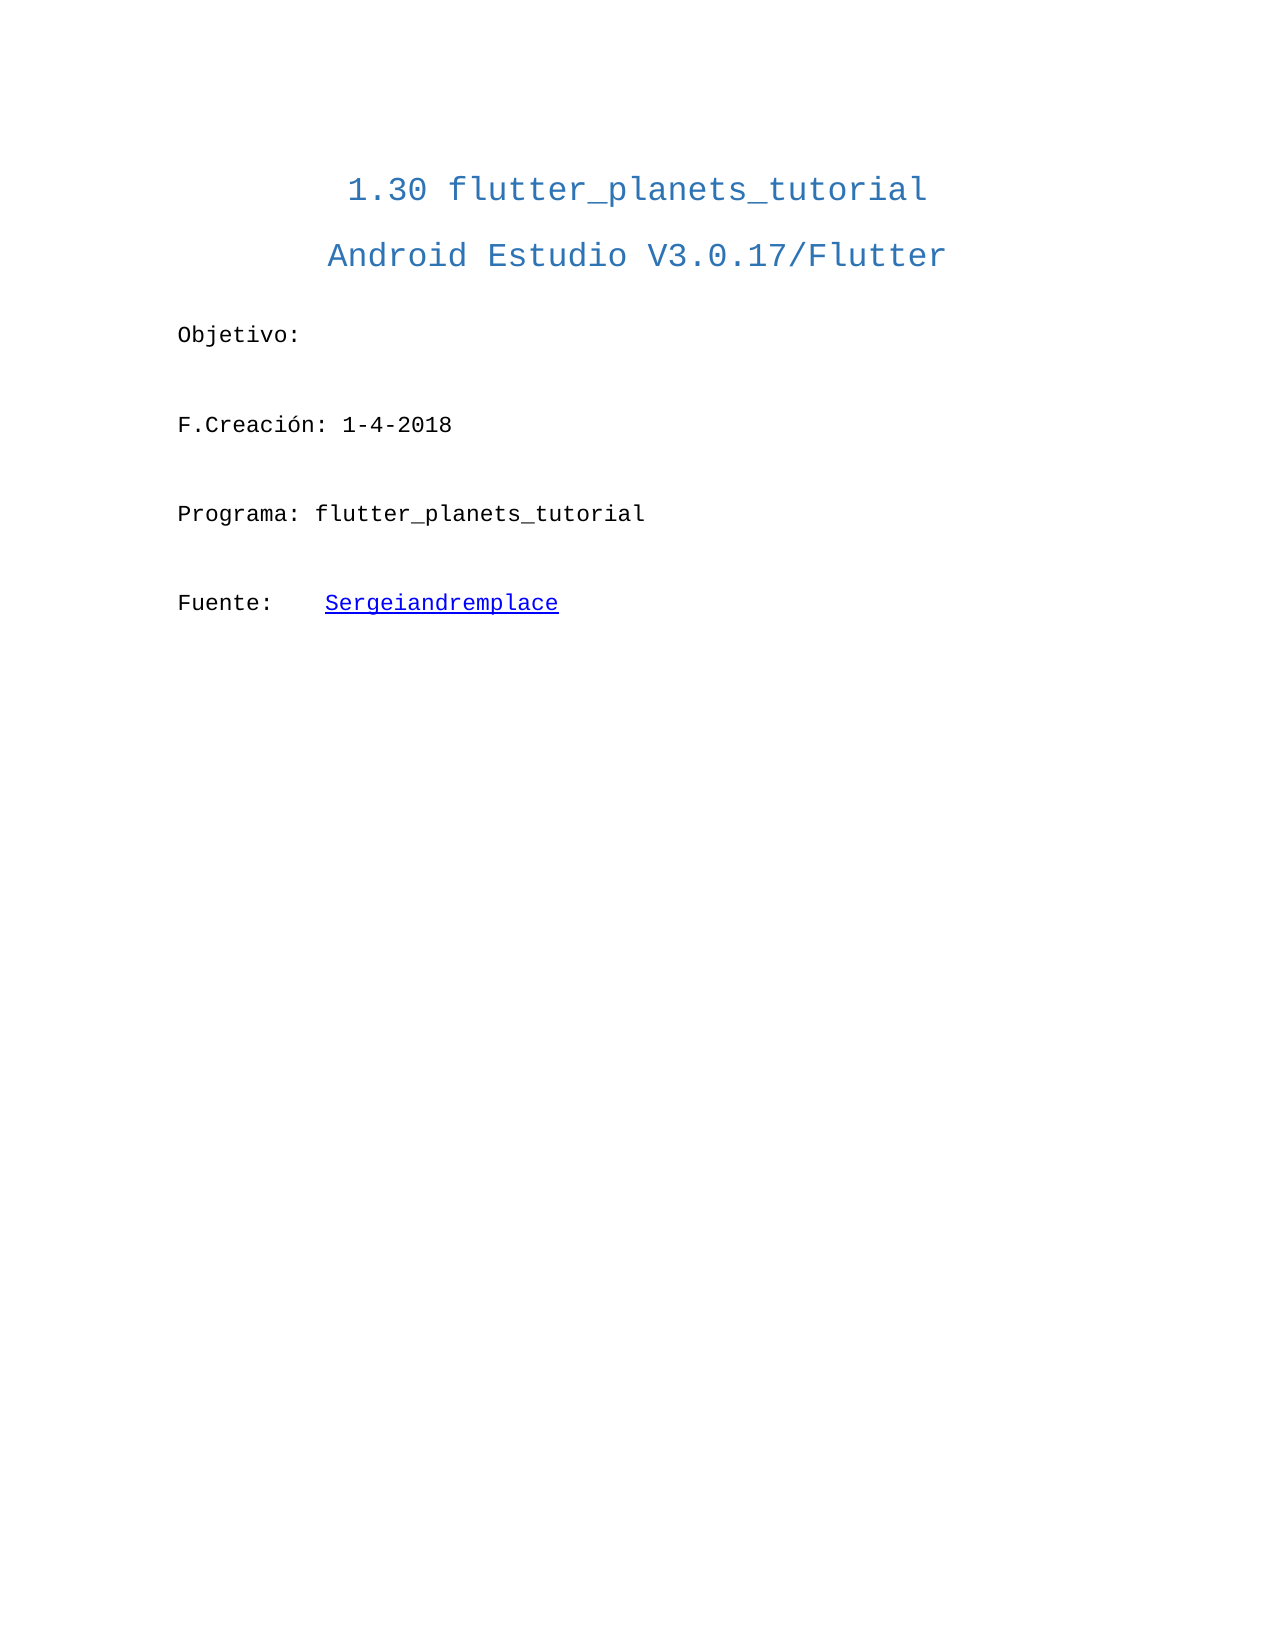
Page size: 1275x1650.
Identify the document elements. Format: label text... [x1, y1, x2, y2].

text Fuente: Sergeiandremplace [177, 591, 1098, 617]
text Programa: flutter_planets_tutorial [177, 502, 1098, 528]
subtitle Android Estudio V3.0.17/Flutter [177, 238, 1098, 276]
text F.Creación: 1-4-2018 [177, 413, 1098, 439]
subtitle 1.30 flutter_planets_tutorial [177, 173, 1098, 210]
text Objetivo: [177, 324, 1098, 350]
